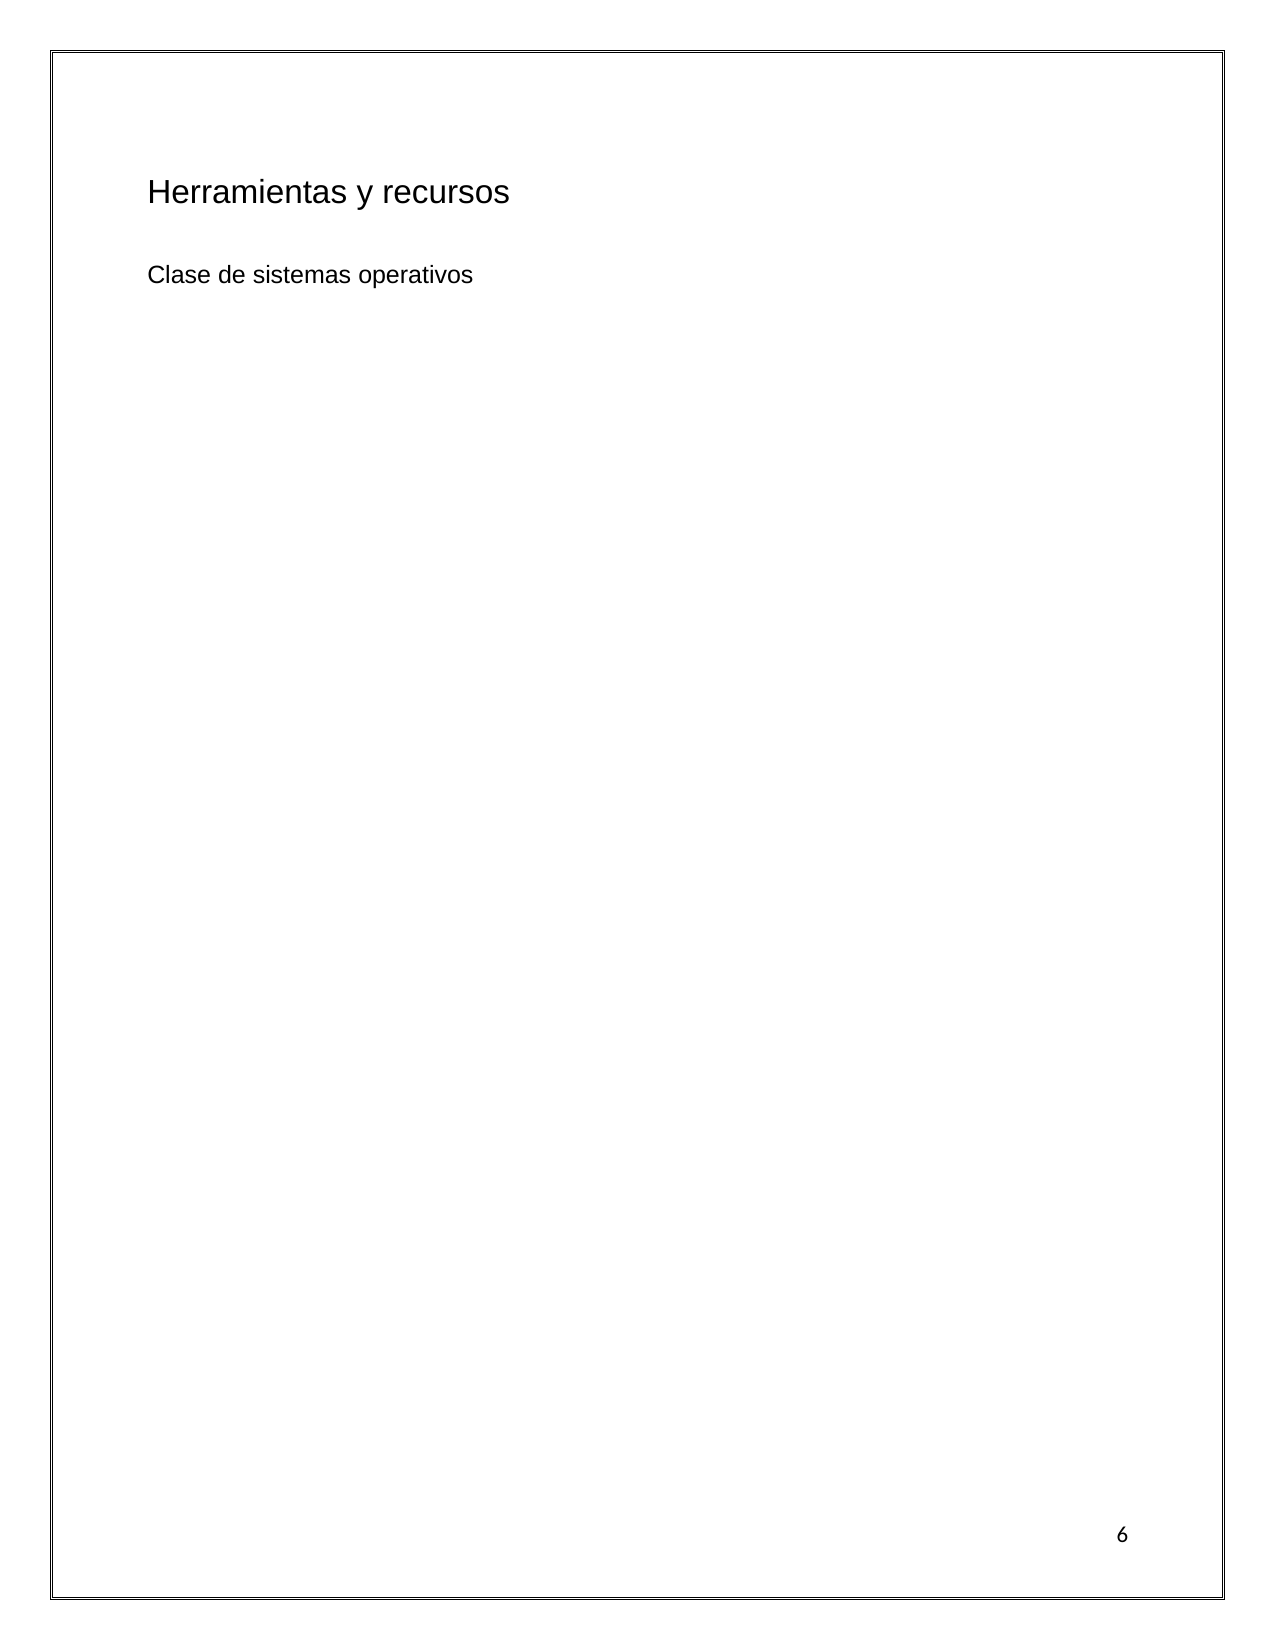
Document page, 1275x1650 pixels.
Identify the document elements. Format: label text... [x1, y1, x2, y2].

subtitle Herramientas y recursos [147, 172, 1128, 210]
text Clase de sistemas operativos [147, 260, 1128, 289]
